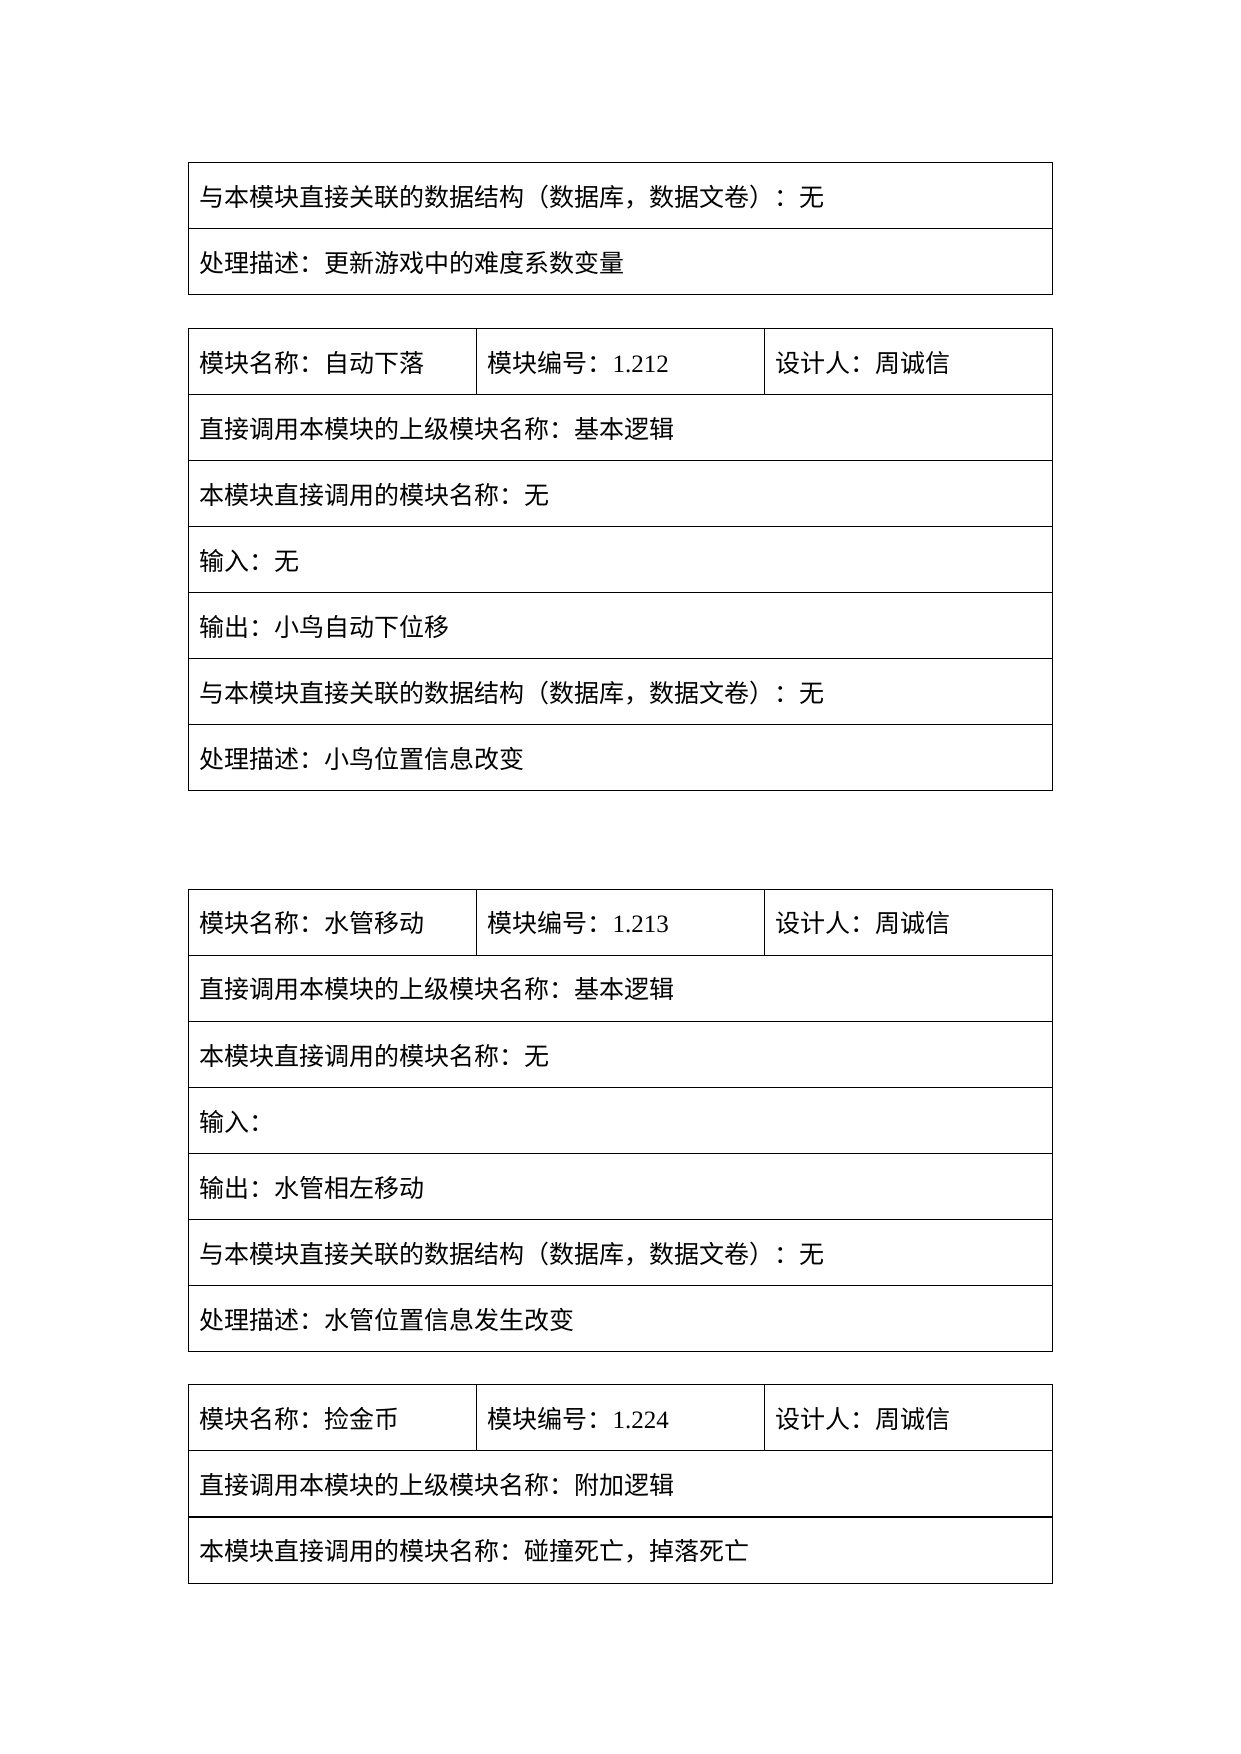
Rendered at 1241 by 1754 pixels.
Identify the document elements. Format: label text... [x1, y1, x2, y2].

table_header 模块编号：1.212 [477, 329, 764, 394]
table_header 设计人：周诚信 [765, 1385, 1052, 1450]
table_cell 本模块直接调用的模块名称：无 [189, 461, 1052, 526]
table_header 设计人：周诚信 [765, 890, 1052, 954]
table_cell 与本模块直接关联的数据结构（数据库，数据文卷）：无 [189, 1220, 1052, 1285]
table_cell 输出：水管相左移动 [189, 1154, 1052, 1219]
table_cell 处理描述：水管位置信息发生改变 [189, 1286, 1052, 1351]
table_header 模块名称：自动下落 [189, 329, 476, 394]
table_cell 直接调用本模块的上级模块名称：基本逻辑 [189, 956, 1052, 1021]
table_header 模块名称：水管移动 [189, 890, 476, 954]
table_cell 直接调用本模块的上级模块名称：基本逻辑 [189, 395, 1052, 460]
table_cell 本模块直接调用的模块名称：无 [189, 1022, 1052, 1087]
table_header 设计人：周诚信 [765, 329, 1052, 394]
table_header 模块编号：1.213 [477, 890, 764, 954]
table_cell 输入： [189, 1088, 1052, 1153]
table_cell 本模块直接调用的模块名称：碰撞死亡，掉落死亡 [189, 1518, 1052, 1582]
table_cell 输出：小鸟自动下位移 [189, 593, 1052, 658]
table_cell 与本模块直接关联的数据结构（数据库，数据文卷）：无 [189, 163, 1052, 228]
table_cell 直接调用本模块的上级模块名称：附加逻辑 [189, 1451, 1052, 1516]
table_cell 处理描述：更新游戏中的难度系数变量 [189, 229, 1052, 294]
table_cell 与本模块直接关联的数据结构（数据库，数据文卷）：无 [189, 659, 1052, 724]
table_cell 输入：无 [189, 527, 1052, 592]
table_header 模块编号：1.224 [477, 1385, 764, 1450]
table_header 模块名称：捡金币 [189, 1385, 476, 1450]
table_cell 处理描述：小鸟位置信息改变 [189, 725, 1052, 790]
